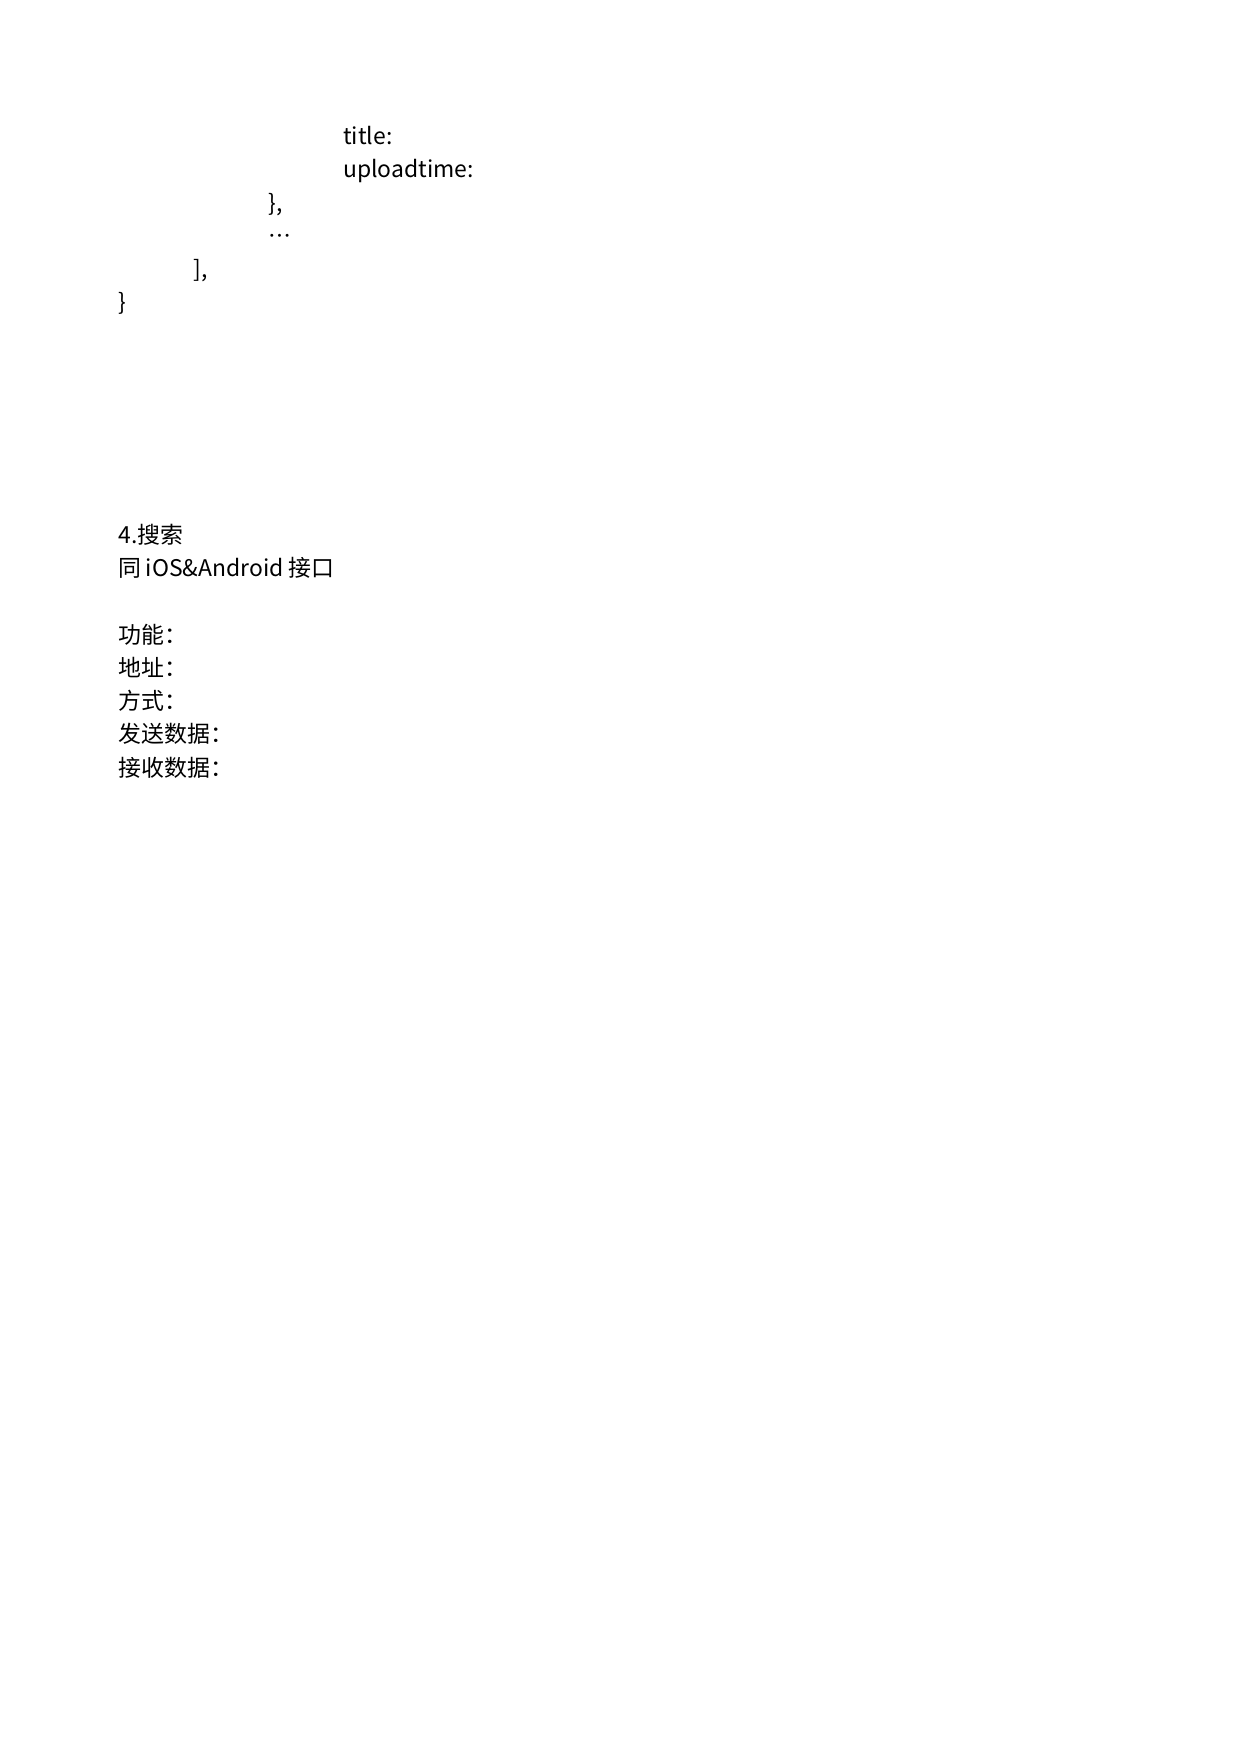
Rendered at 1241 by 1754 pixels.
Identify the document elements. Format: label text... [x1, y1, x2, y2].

text 功能： [118, 617, 1122, 650]
text 发送数据： [118, 716, 1122, 749]
text ], [118, 251, 1122, 284]
text … [118, 218, 1122, 251]
text title: [118, 118, 1122, 151]
text 接收数据： [118, 749, 1122, 783]
text 方式： [118, 683, 1122, 716]
text } [118, 284, 1122, 317]
text uploadtime: [118, 151, 1122, 184]
text 同iOS&Android接口 [118, 550, 1122, 583]
text 4.搜索 [118, 517, 1122, 550]
text }, [118, 184, 1122, 218]
text 地址： [118, 650, 1122, 683]
